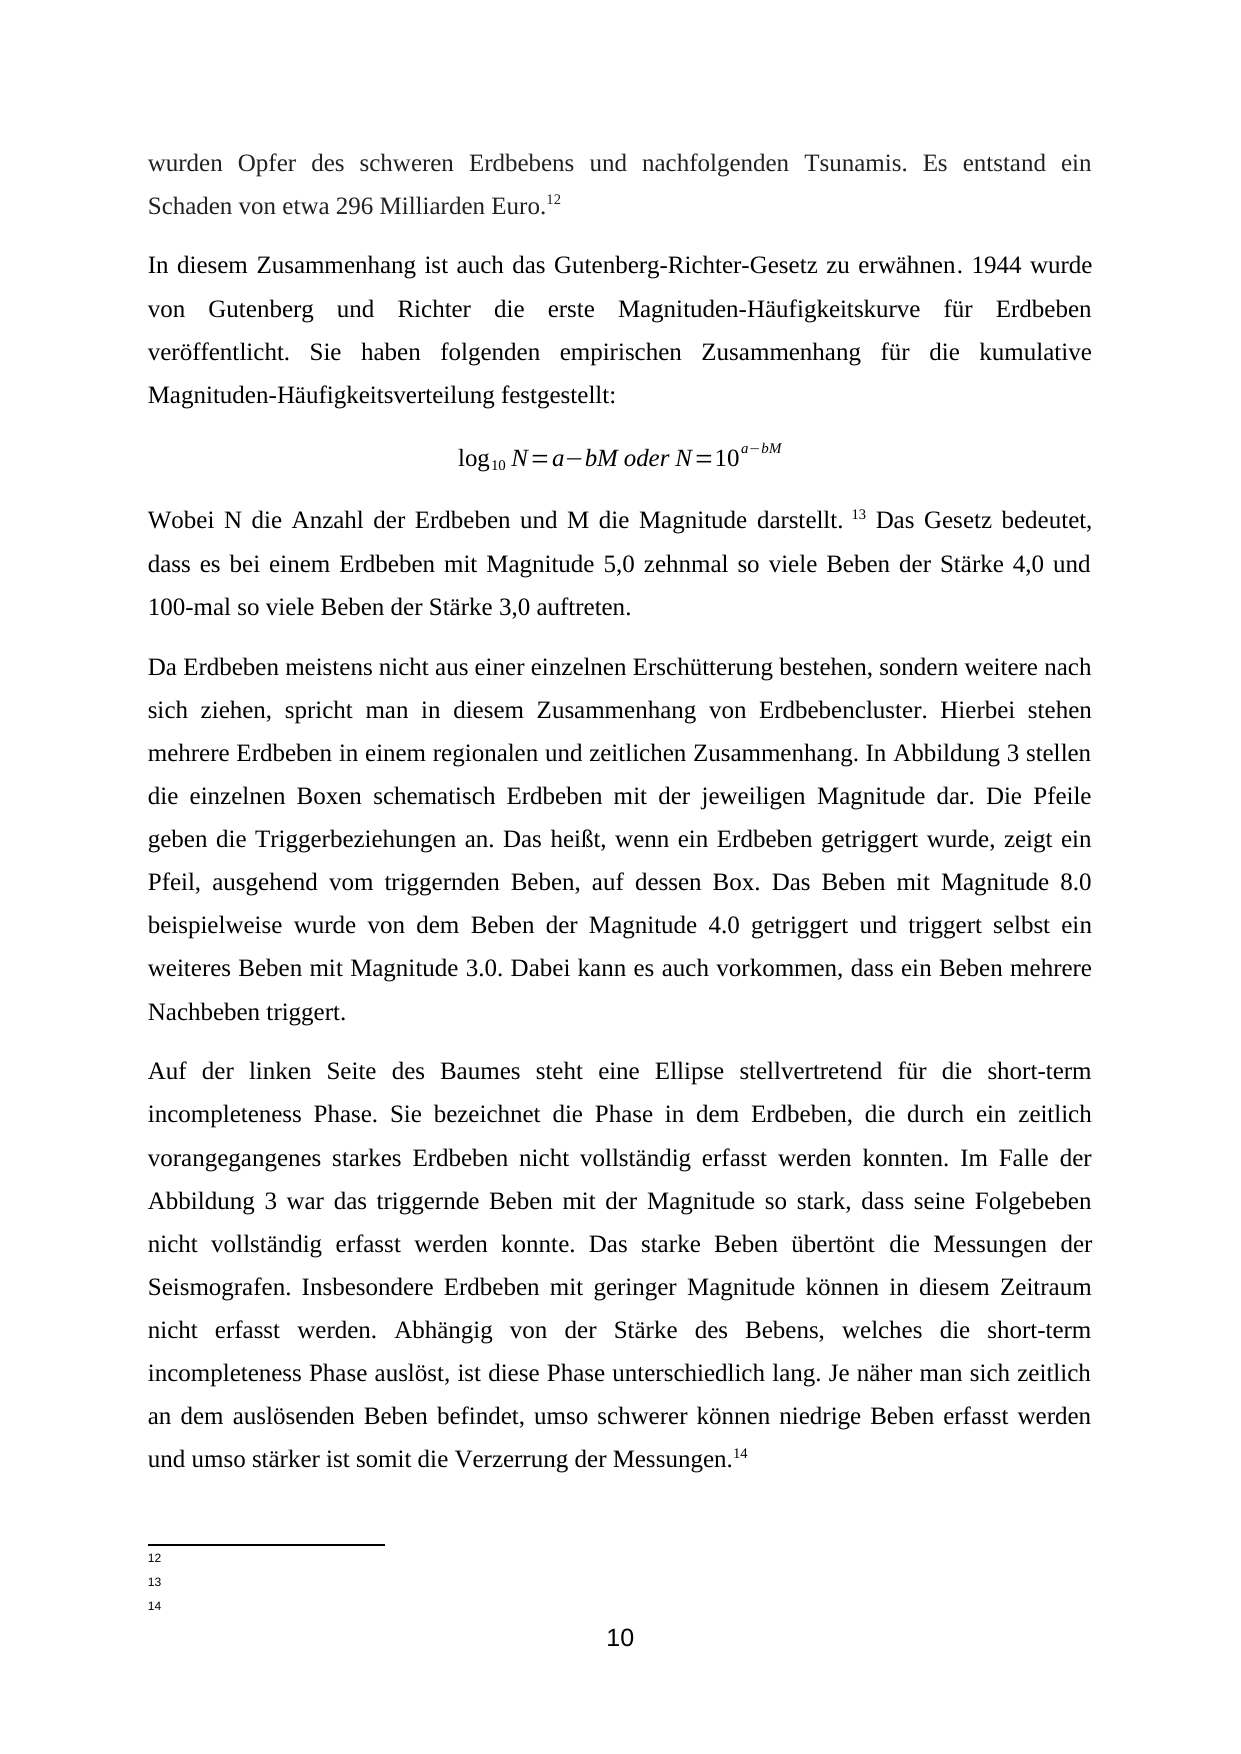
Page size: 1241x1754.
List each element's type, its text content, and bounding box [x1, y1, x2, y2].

text Wobei N die Anzahl der Erdbeben und M die Magnitude darstellt. Das Gesetz bedeutet, dass es bei einem Erdbeben mit Magnitude 5,0 zehnmal so viele Beben der Stärke 4,0 und 100-mal so viele Beben der Stärke 3,0 auftreten. [148, 506, 1093, 621]
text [148, 148, 1093, 219]
text In diesem Zusammenhang ist auch das Gutenberg-Richter-Gesetz zu erwähnen. 1944 wurde von Gutenberg und Richter die erste Magnituden-Häufigkeitskurve für Erdbeben veröffentlicht. Sie haben folgenden empirischen Zusammenhang für die kumulative Magnituden-Häufigkeitsverteilung festgestellt: [148, 251, 1093, 409]
text Da Erdbeben meistens nicht aus einer einzelnen Erschütterung bestehen, sondern weitere nach sich ziehen, spricht man in diesem Zusammenhang von Erdbebencluster. Hierbei stehen mehrere Erdbeben in einem regionalen und zeitlichen Zusammenhang. In Abbildung 3 stellen die einzelnen Boxen schematisch Erdbeben mit der jeweiligen Magnitude dar. Die Pfeile geben die Triggerbeziehungen an. Das heißt, wenn ein Erdbeben getriggert wurde, zeigt ein Pfeil, ausgehend vom triggernden Beben, auf dessen Box. Das Beben mit Magnitude 8.0 beispielweise wurde von dem Beben der Magnitude 4.0 getriggert und triggert selbst ein weiteres Beben mit Magnitude 3.0. Dabei kann es auch vorkommen, dass ein Beben mehrere Nachbeben triggert. [148, 652, 1093, 1025]
text Auf der linken Seite des Baumes steht eine Ellipse stellvertretend für die short-term incompleteness Phase. Sie bezeichnet die Phase in dem Erdbeben, die durch ein zeitlich vorangegangenes starkes Erdbeben nicht vollständig erfasst werden konnten. Im Falle der Abbildung 3 war das triggernde Beben mit der Magnitude so stark, dass seine Folgebeben nicht vollständig erfasst werden konnte. Das starke Beben übertönt die Messungen der Seismografen. Insbesondere Erdbeben mit geringer Magnitude können in diesem Zeitraum nicht erfasst werden. Abhängig von der Stärke des Bebens, welches die short-term incompleteness Phase auslöst, ist diese Phase unterschiedlich lang. Je näher man sich zeitlich an dem auslösenden Beben befindet, umso schwerer können niedrige Beben erfasst werden und umso stärker ist somit die Verzerrung der Messungen. [148, 1056, 1093, 1473]
